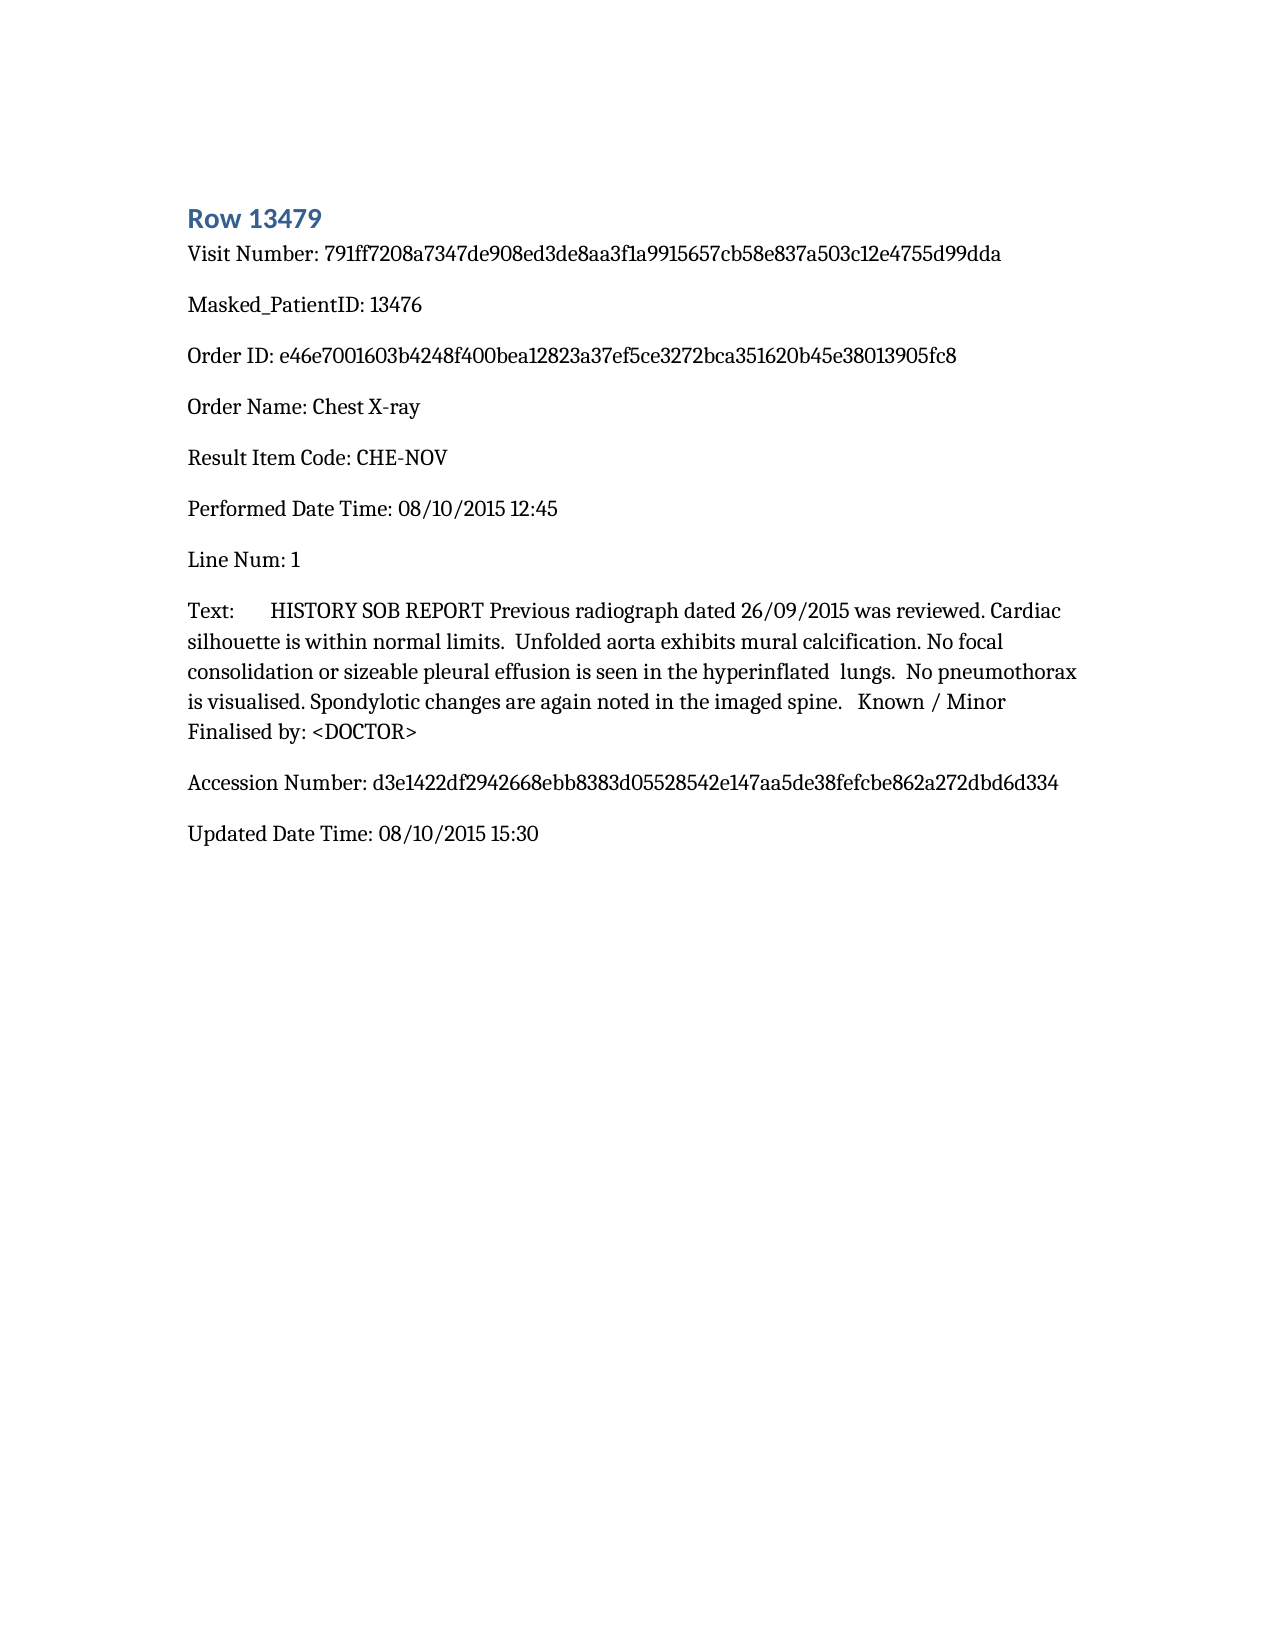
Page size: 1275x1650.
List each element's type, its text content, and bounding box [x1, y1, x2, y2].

subtitle Row 13479 [187, 200, 1087, 236]
text Performed Date Time: 08/10/2015 12:45 [187, 496, 1087, 522]
text Masked_PatientID: 13476 [187, 292, 1087, 318]
text Order Name: Chest X-ray [187, 394, 1087, 420]
text Order ID: e46e7001603b4248f400bea12823a37ef5ce3272bca351620b45e38013905fc8 [187, 343, 1087, 369]
text Result Item Code: CHE-NOV [187, 445, 1087, 471]
text Accession Number: d3e1422df2942668ebb8383d05528542e147aa5de38fefcbe862a272dbd6d334 [187, 770, 1087, 796]
text Visit Number: 791ff7208a7347de908ed3de8aa3f1a9915657cb58e837a503c12e4755d99dda [187, 241, 1087, 267]
text Updated Date Time: 08/10/2015 15:30 [187, 821, 1087, 847]
text Text: HISTORY SOB REPORT Previous radiograph dated 26/09/2015 was reviewed. Cardiac silhouette is within normal limits. Unfolded aorta exhibits mural calcification. No focal consolidation or sizeable pleural effusion is seen in the hyperinflated lungs. No pneumothorax is visualised. Spondylotic changes are again noted in the imaged spine. Known / Minor Finalised by: <DOCTOR> [187, 598, 1087, 745]
text Line Num: 1 [187, 547, 1087, 573]
